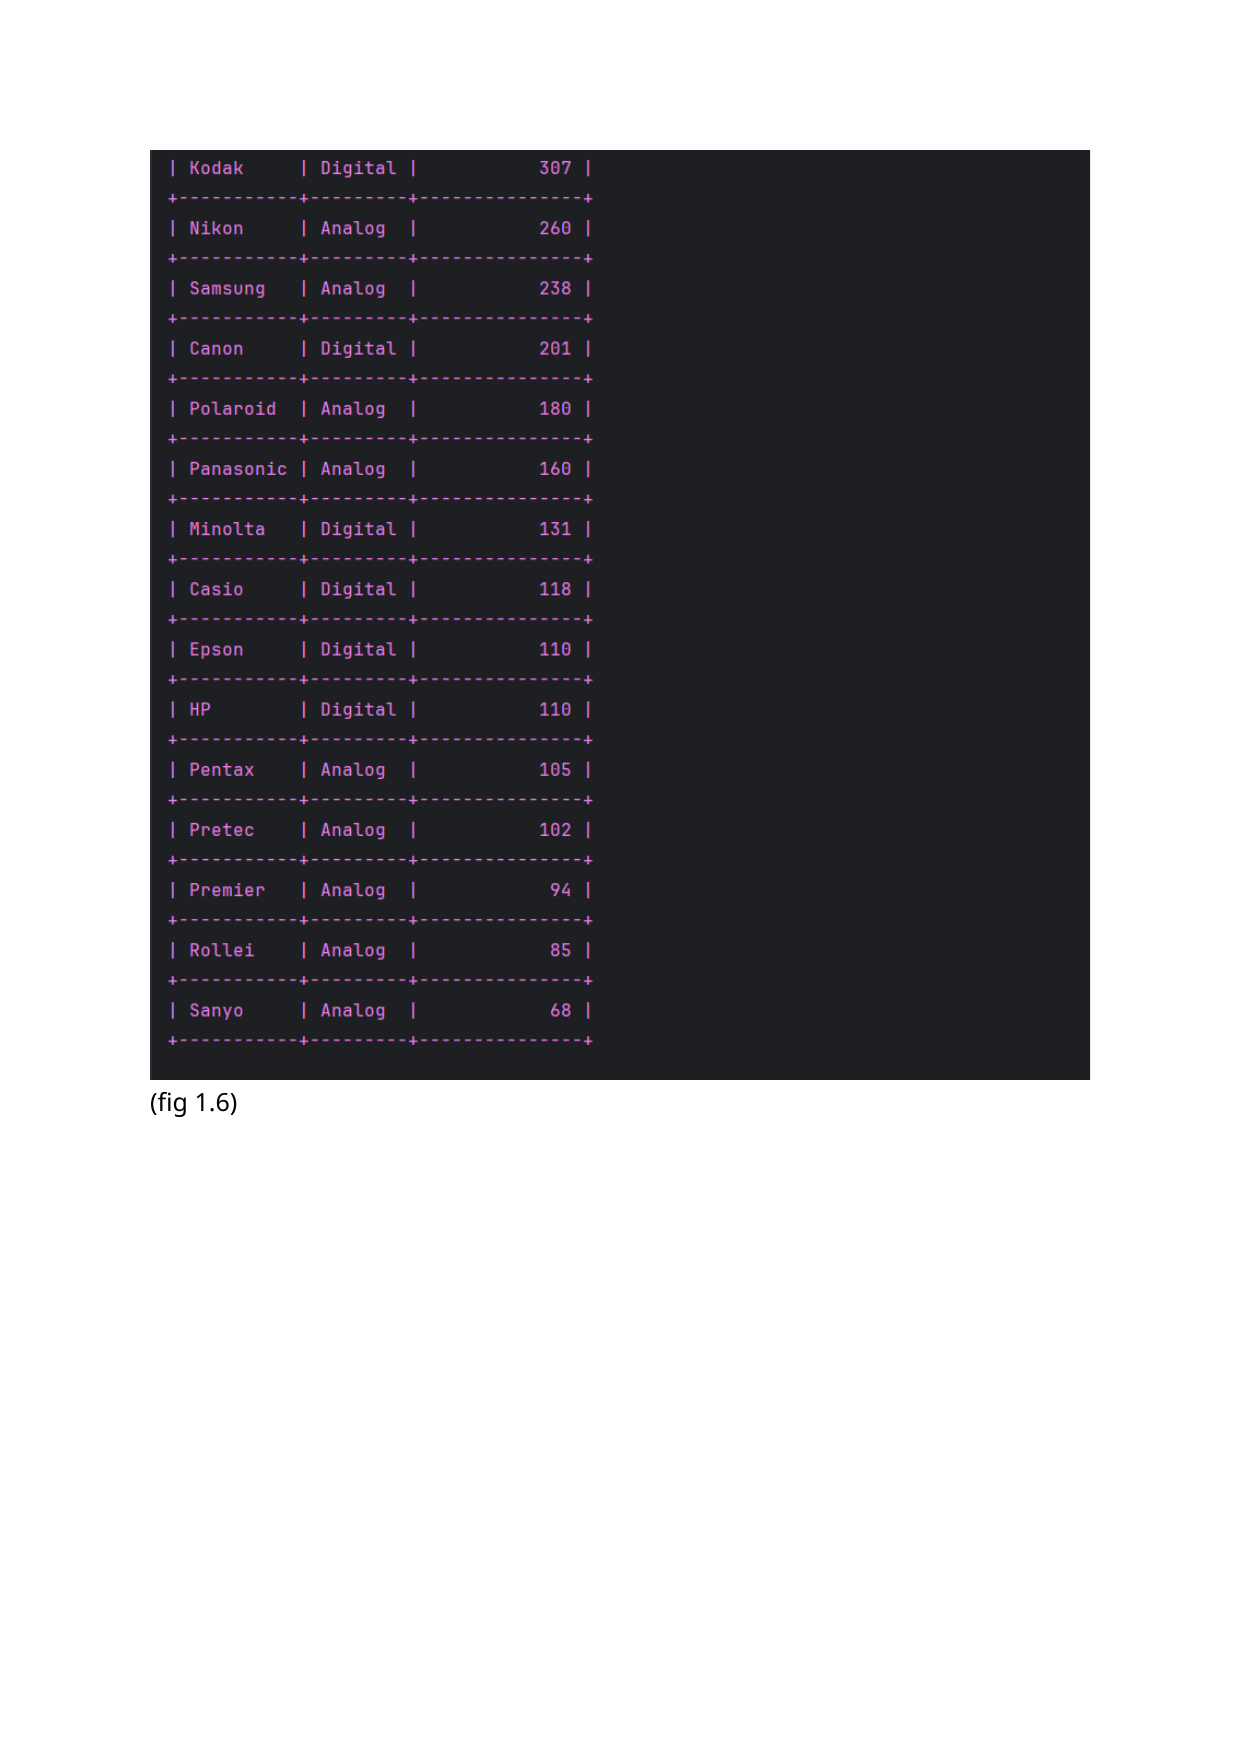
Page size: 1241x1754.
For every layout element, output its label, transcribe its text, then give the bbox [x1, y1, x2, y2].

picture [150, 150, 1091, 1080]
text (fig 1.6) [150, 1080, 1090, 1118]
